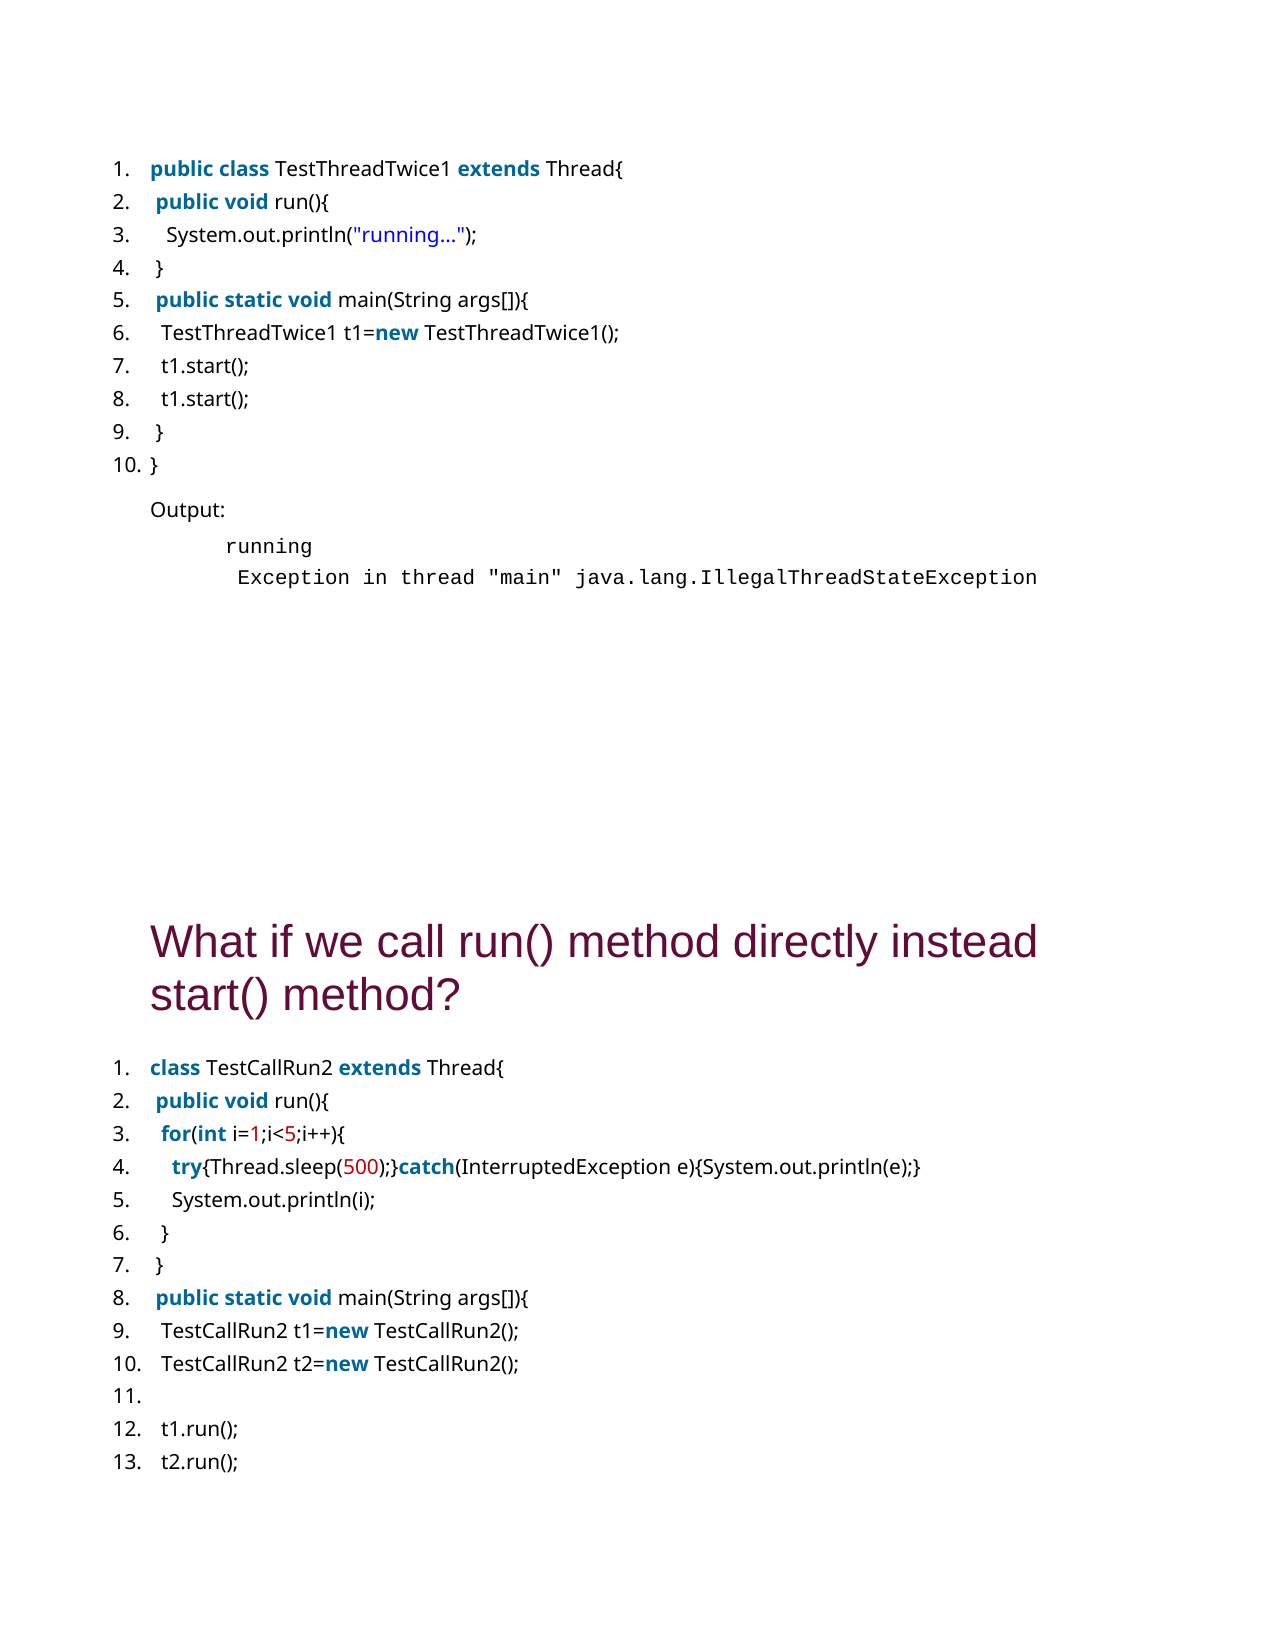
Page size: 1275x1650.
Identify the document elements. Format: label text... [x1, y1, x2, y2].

list public void run(){ [112, 1082, 1125, 1115]
list } [112, 1213, 1125, 1246]
list } [112, 412, 1125, 445]
list t1.start(); [112, 347, 1125, 380]
list t2.run(); [112, 1443, 1125, 1476]
list t1.start(); [112, 380, 1125, 412]
list System.out.println(i); [112, 1180, 1125, 1213]
list } [112, 1246, 1125, 1279]
list public static void main(String args[]){ [112, 281, 1125, 314]
list } [112, 248, 1125, 281]
list for(int i=1;i<5;i++){ [112, 1115, 1125, 1148]
list class TestCallRun2 extends Thread{ [112, 1049, 1125, 1082]
list public void run(){ [112, 183, 1125, 216]
list try{Thread.sleep(500);}catch(InterruptedException e){System.out.println(e);} [112, 1148, 1125, 1180]
list TestCallRun2 t2=new TestCallRun2(); [112, 1344, 1125, 1377]
text Exception in thread "main" java.lang.IllegalThreadStateException [150, 567, 1125, 591]
list t1.run(); [112, 1410, 1125, 1443]
list TestCallRun2 t1=new TestCallRun2(); [112, 1312, 1125, 1344]
list } [112, 445, 1125, 478]
text Output: [150, 491, 1125, 523]
subtitle What if we call run() method directly instead start() method? [150, 914, 1125, 1020]
list public class TestThreadTwice1 extends Thread{ [112, 150, 1125, 183]
list System.out.println("running..."); [112, 216, 1125, 248]
list running [225, 536, 1125, 559]
list public static void main(String args[]){ [112, 1279, 1125, 1312]
list TestThreadTwice1 t1=new TestThreadTwice1(); [112, 314, 1125, 347]
